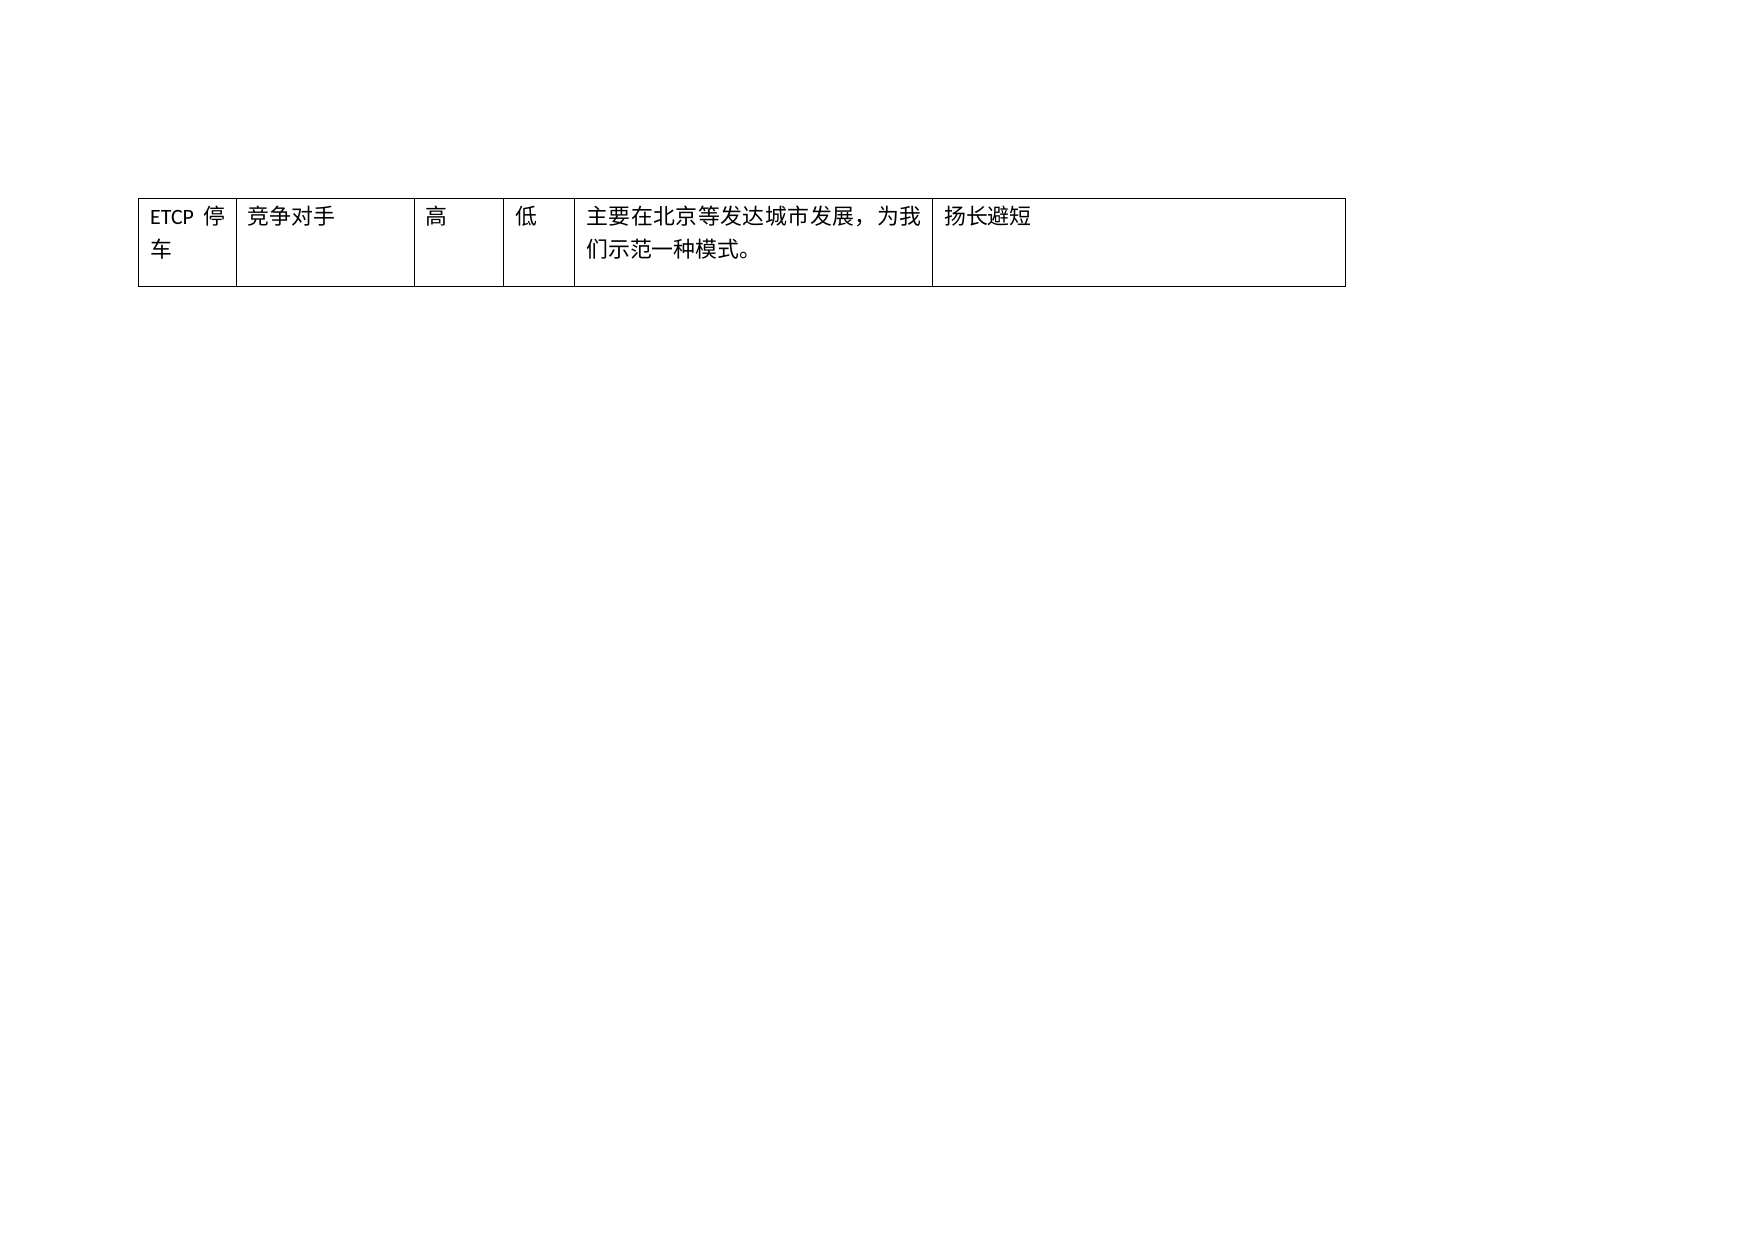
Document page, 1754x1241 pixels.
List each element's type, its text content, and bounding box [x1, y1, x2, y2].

table_cell 主要在北京等发达城市发展，为我们示范一种模式。 [575, 199, 932, 286]
table_cell 扬长避短 [933, 199, 1345, 286]
table_cell ETCP停车 [139, 199, 236, 286]
table_cell 低 [504, 199, 574, 286]
table_cell 高 [415, 199, 503, 286]
table_cell 竞争对手 [237, 199, 414, 286]
